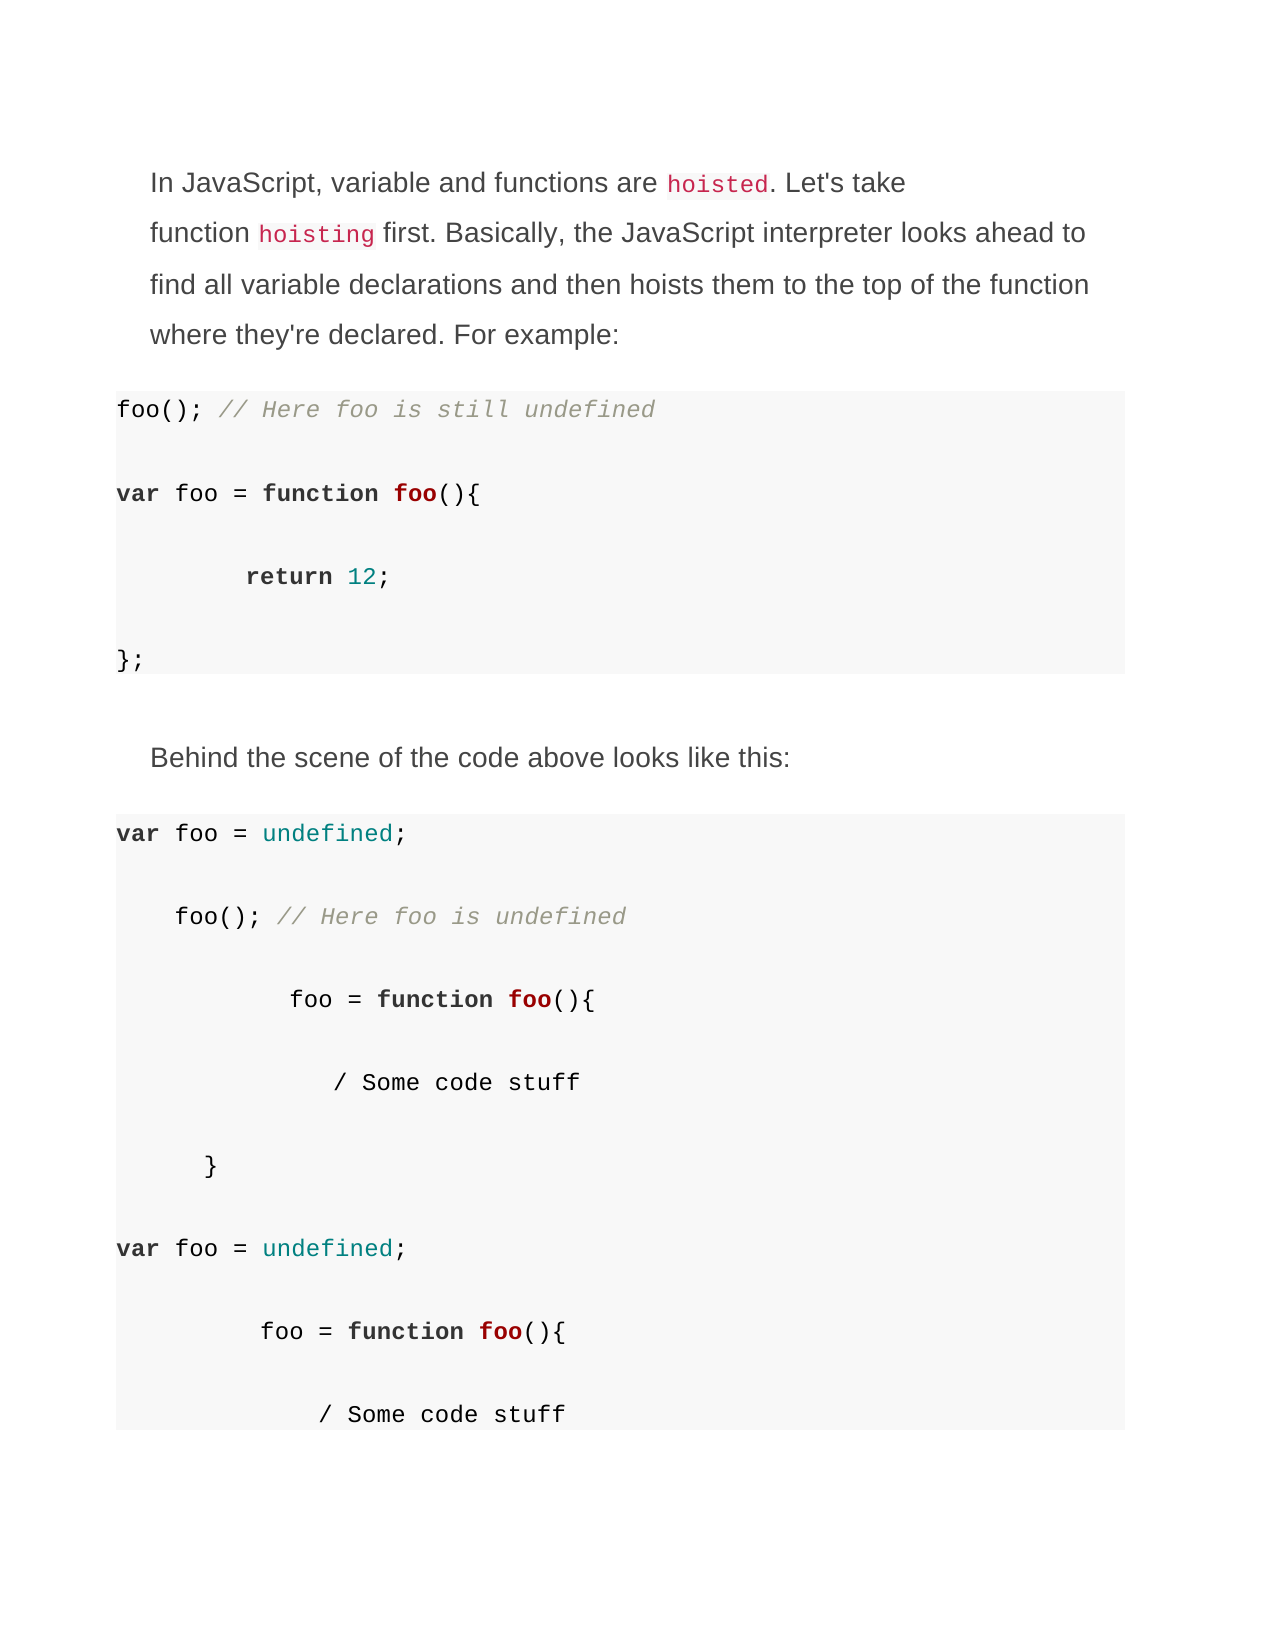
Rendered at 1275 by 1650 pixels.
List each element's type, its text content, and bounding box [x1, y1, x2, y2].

text foo = function foo(){ [116, 980, 1125, 1014]
text / Some code stuff [116, 1063, 1125, 1097]
text return 12; [116, 557, 1125, 591]
text } [116, 1146, 1125, 1181]
text Behind the scene of the code above looks like this: [150, 723, 1125, 773]
text foo = function foo(){ [116, 1312, 1125, 1347]
text var foo = function foo(){ [116, 474, 1125, 508]
text var foo = undefined; [116, 814, 1125, 848]
text foo(); // Here foo is still undefined [116, 391, 1125, 425]
text foo(); // Here foo is undefined [116, 897, 1125, 931]
text / Some code stuff [116, 1396, 1125, 1430]
text In JavaScript, variable and functions are hoisted. Let's take function hoisting first. Basically, the JavaScript interpreter looks ahead to find all variable declarations and then hoists them to the top of the function where they're declared. For example: [150, 150, 1125, 350]
text }; [116, 640, 1125, 674]
text var foo = undefined; [116, 1229, 1125, 1264]
